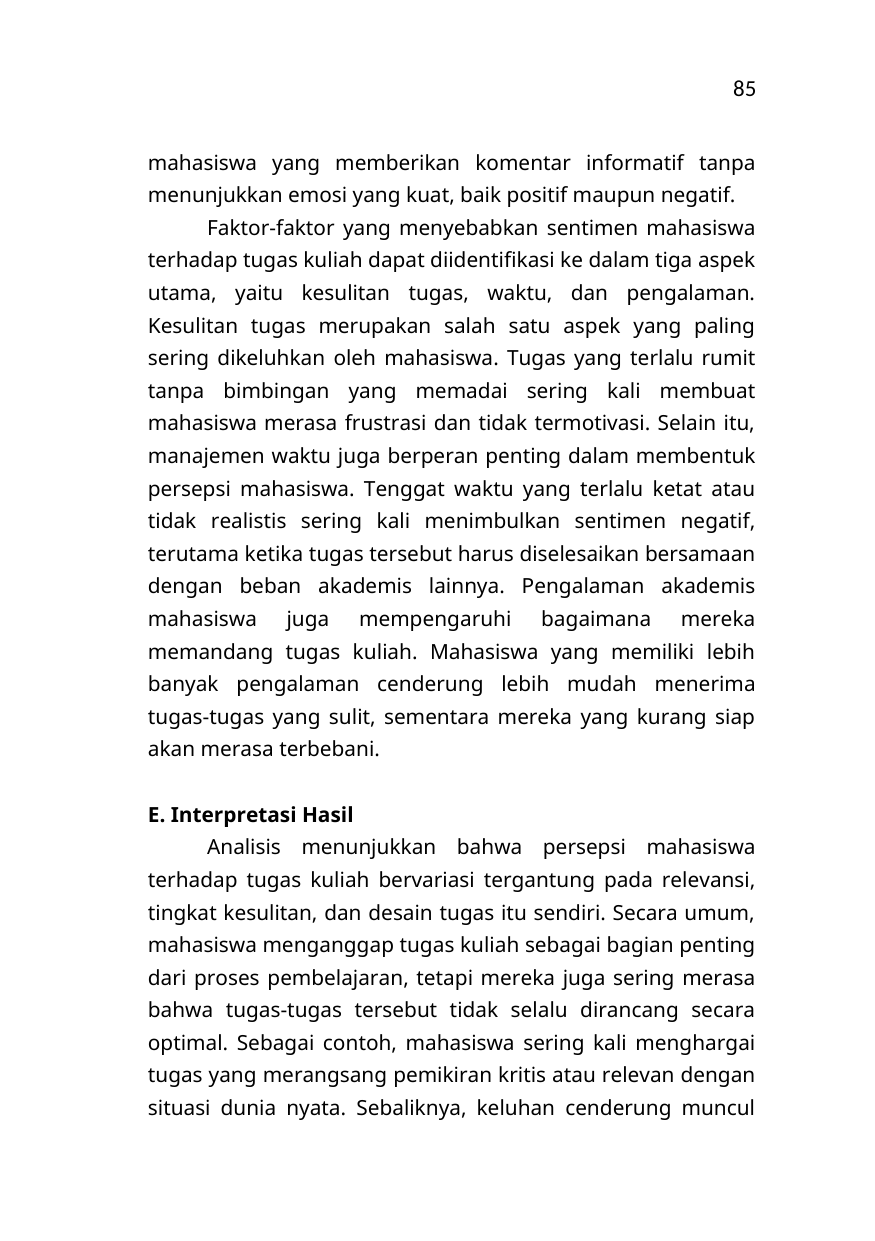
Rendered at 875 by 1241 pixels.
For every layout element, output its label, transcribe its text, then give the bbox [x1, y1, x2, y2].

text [148, 148, 756, 209]
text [148, 832, 756, 1122]
subtitle E. Interpretasi Hasil [148, 800, 756, 828]
text Faktor-faktor yang menyebabkan sentimen mahasiswa terhadap tugas kuliah dapat diidentifikasi ke dalam tiga aspek utama, yaitu kesulitan tugas, waktu, dan pengalaman. Kesulitan tugas merupakan salah satu aspek yang paling sering dikeluhkan oleh mahasiswa. Tugas yang terlalu rumit tanpa bimbingan yang memadai sering kali membuat mahasiswa merasa frustrasi dan tidak termotivasi. Selain itu, manajemen waktu juga berperan penting dalam membentuk persepsi mahasiswa. Tenggat waktu yang terlalu ketat atau tidak realistis sering kali menimbulkan sentimen negatif, terutama ketika tugas tersebut harus diselesaikan bersamaan dengan beban akademis lainnya. Pengalaman akademis mahasiswa juga mempengaruhi bagaimana mereka memandang tugas kuliah. Mahasiswa yang memiliki lebih banyak pengalaman cenderung lebih mudah menerima tugas-tugas yang sulit, sementara mereka yang kurang siap akan merasa terbebani. [148, 213, 756, 763]
